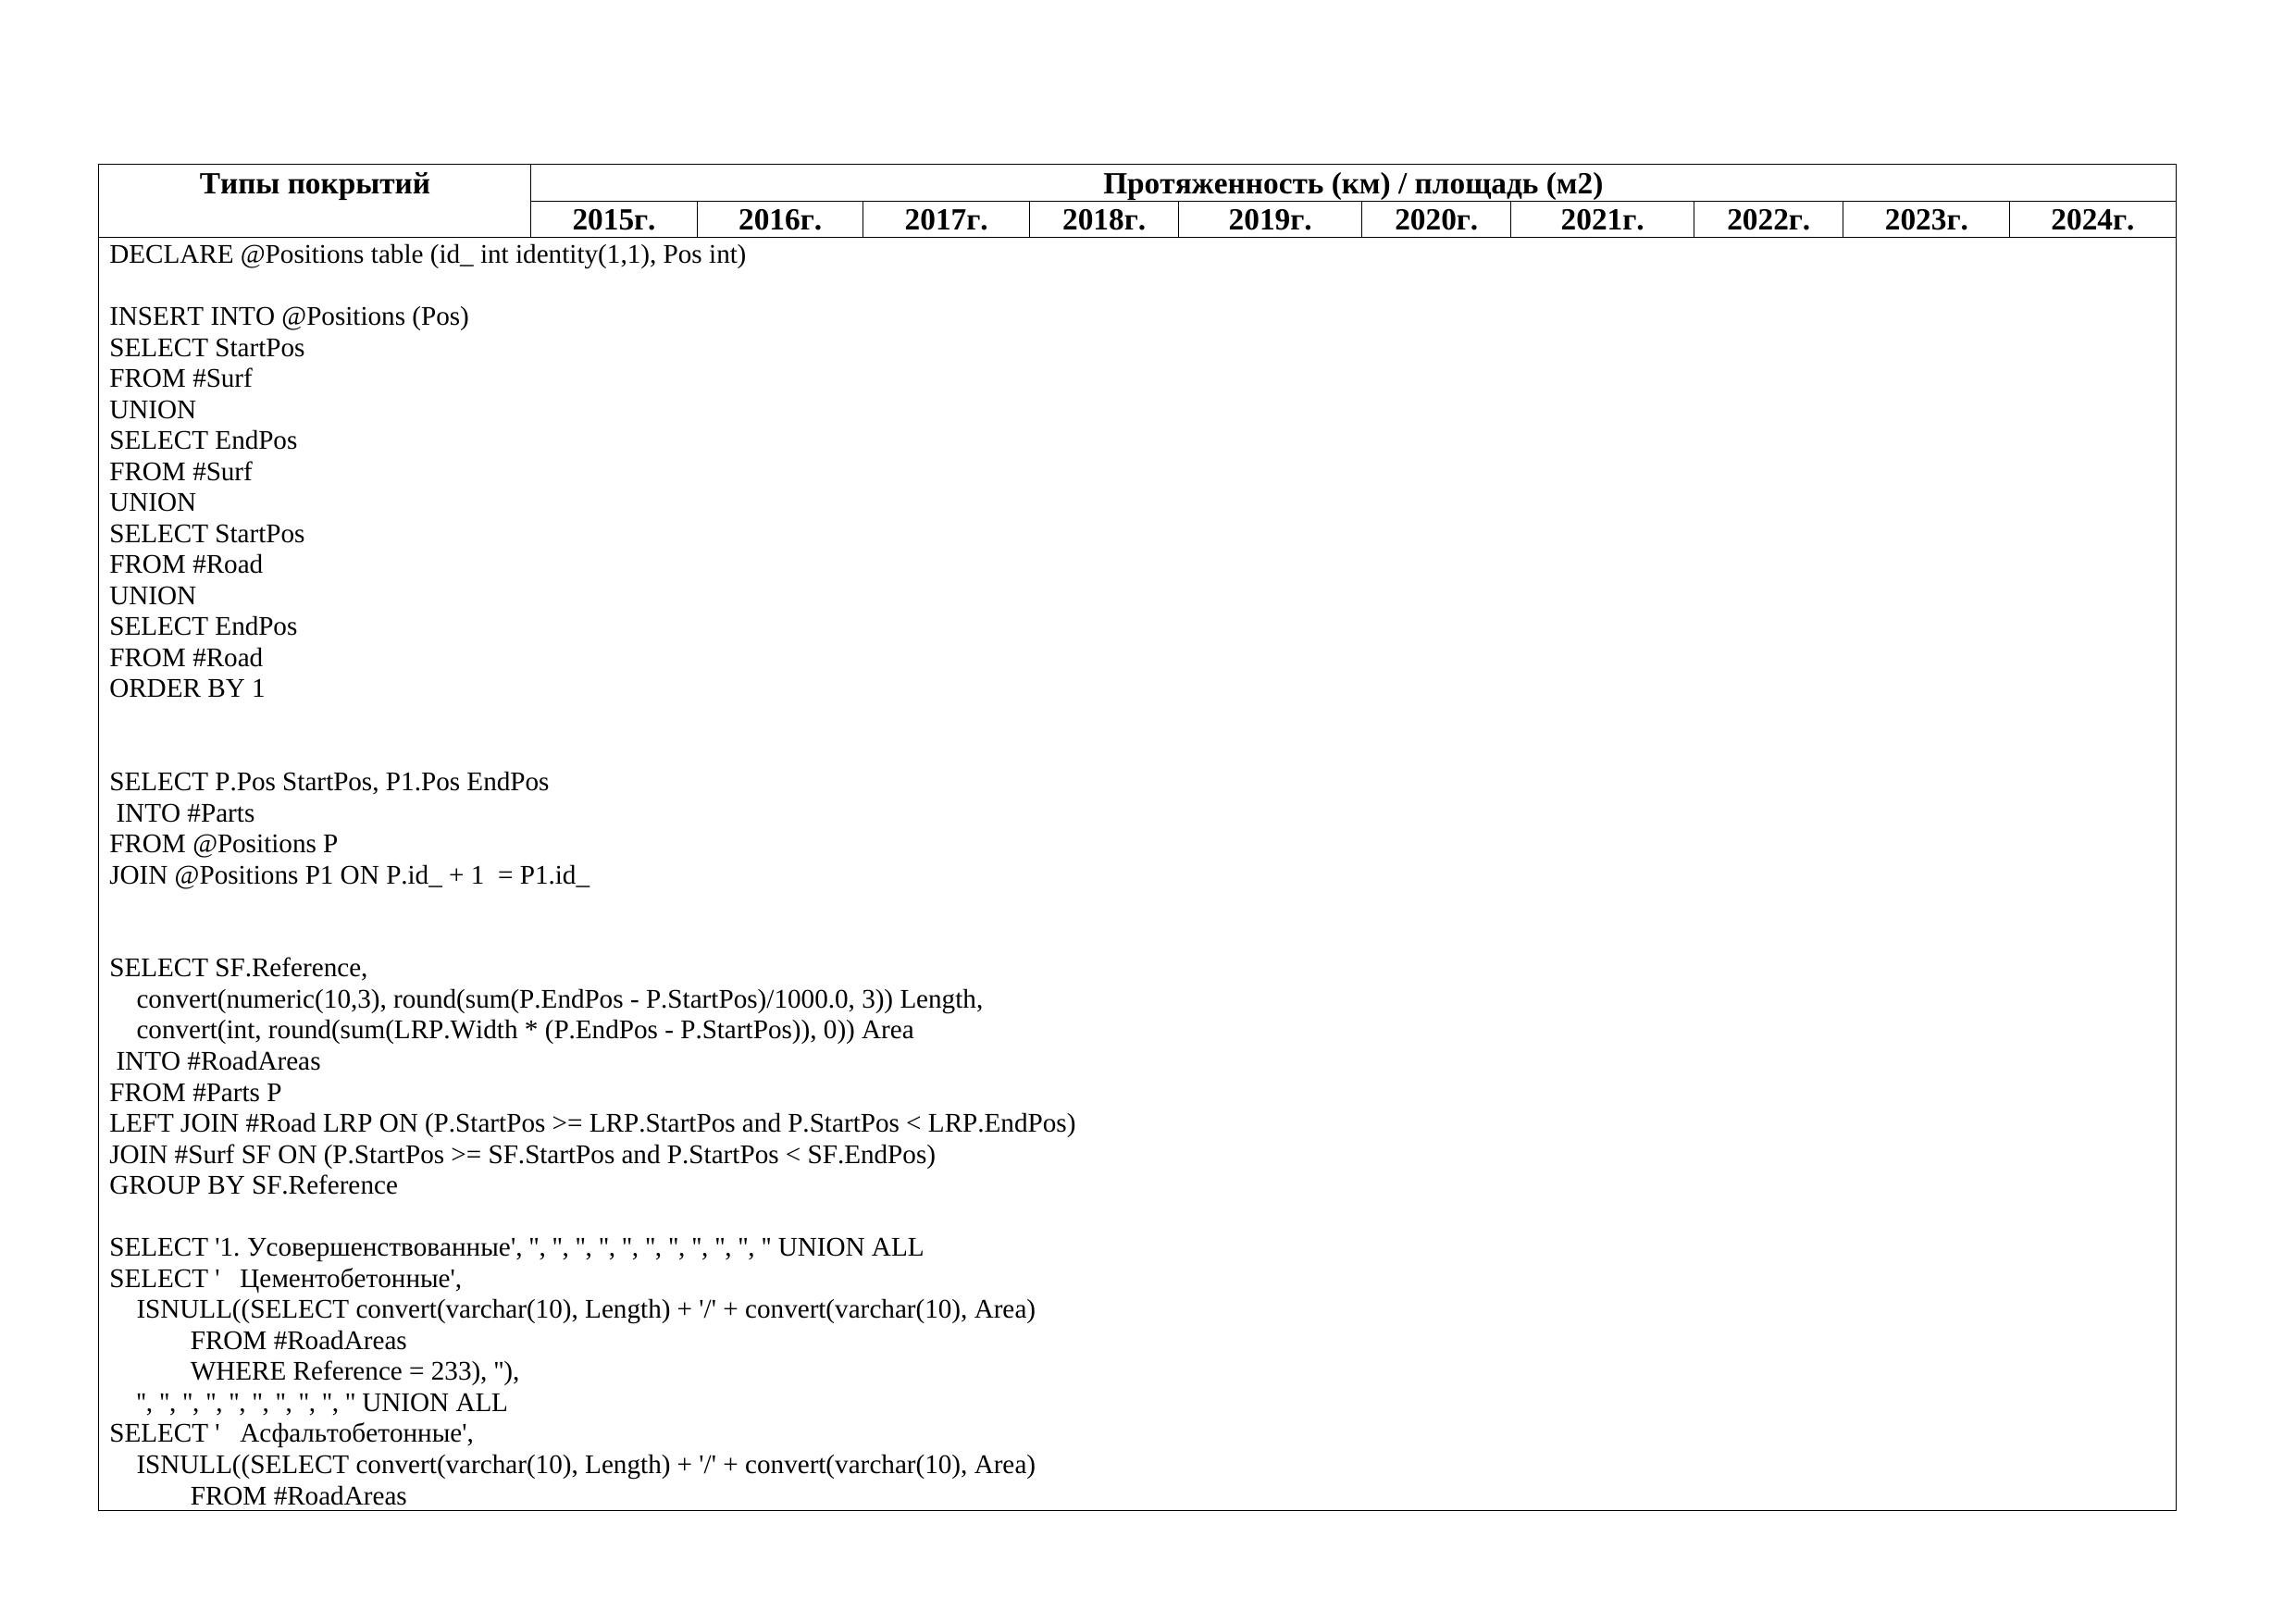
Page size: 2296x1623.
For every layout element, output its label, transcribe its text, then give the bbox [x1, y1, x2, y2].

table_cell 2021г. [1511, 202, 1694, 237]
table_cell 2020г. [1362, 202, 1510, 237]
table_cell 2019г. [1179, 202, 1361, 237]
table_cell 2017г. [863, 202, 1029, 237]
table_header Типы покрытий [99, 165, 530, 237]
table_cell 2022г. [1694, 202, 1843, 237]
table_cell 2016г. [698, 202, 863, 237]
table_cell 2023г. [1843, 202, 2009, 237]
table_cell 2024г. [2010, 202, 2176, 237]
table_cell 2015г. [531, 202, 697, 237]
table_header Протяженность (км) / площадь (м2) [531, 165, 2176, 201]
table_cell 2018г. [1030, 202, 1178, 237]
